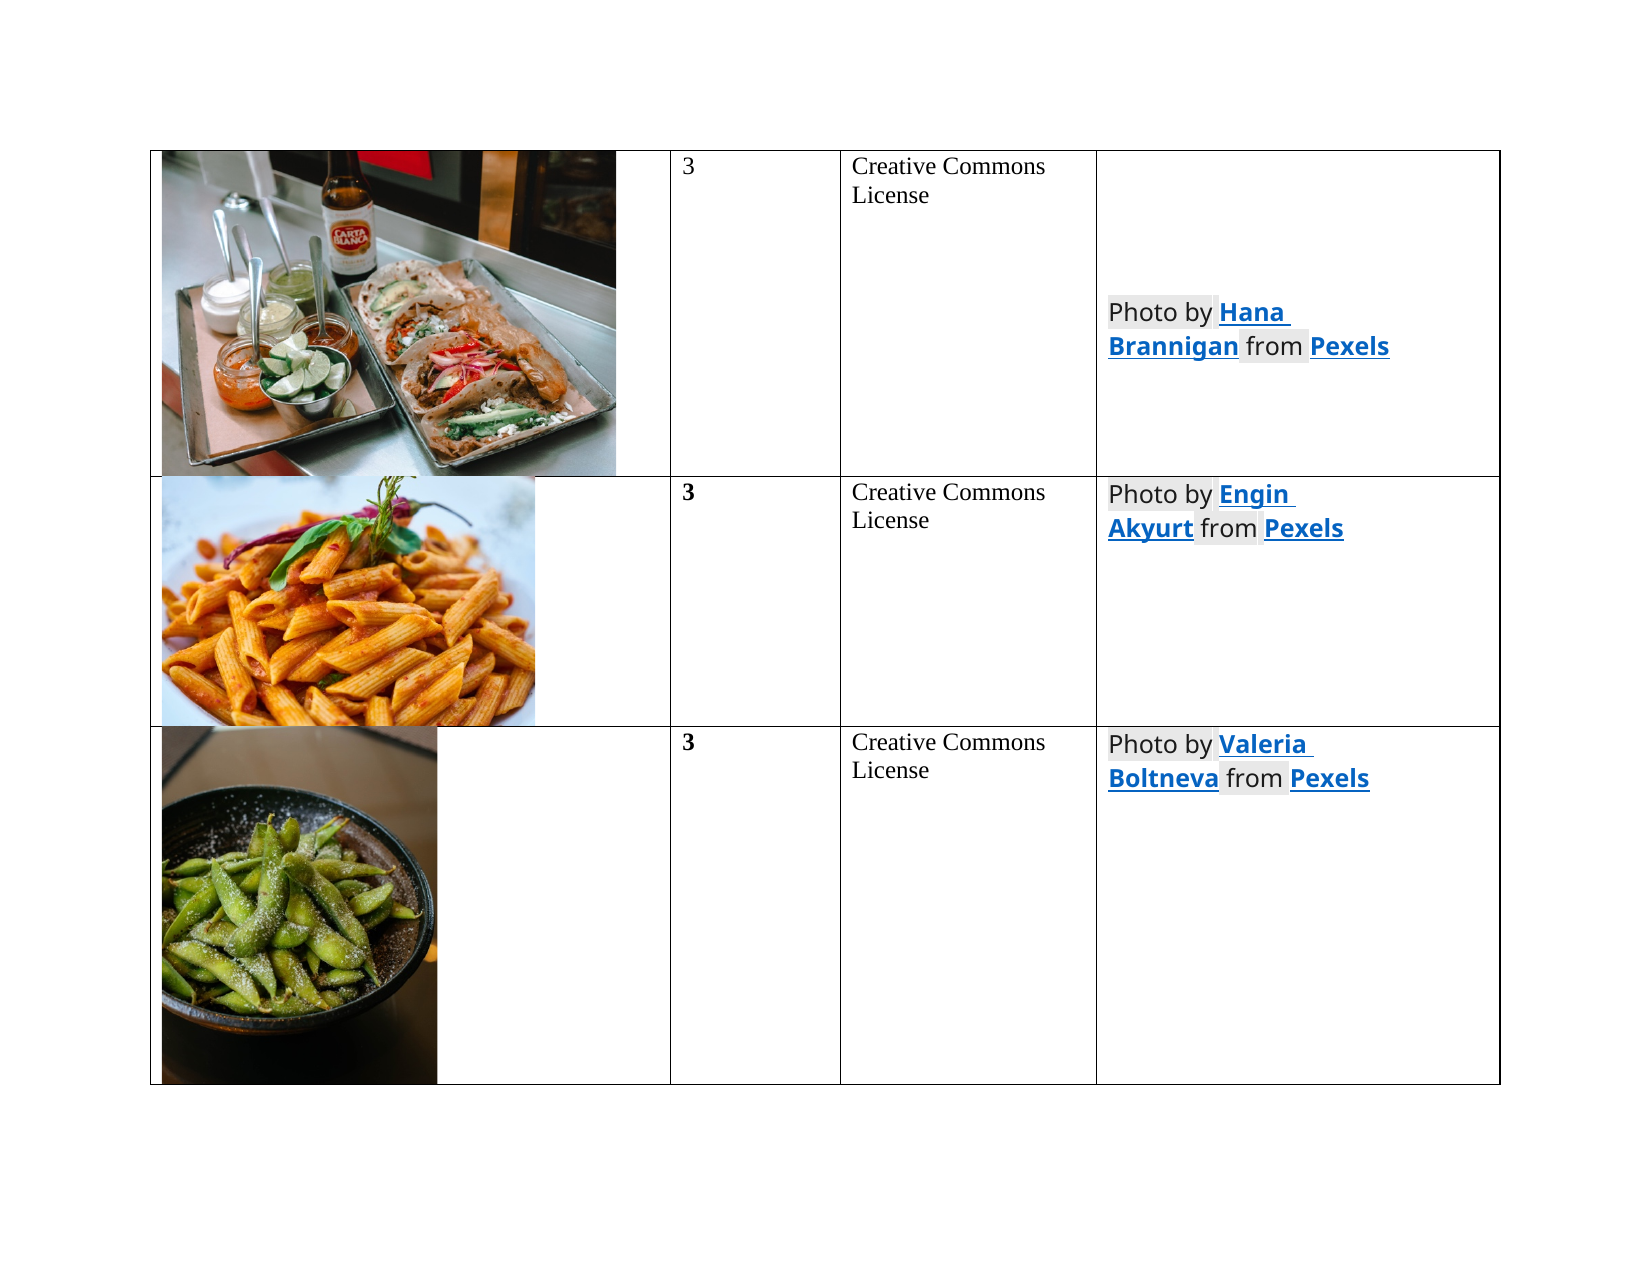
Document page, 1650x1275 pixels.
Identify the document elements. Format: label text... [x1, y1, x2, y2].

table_cell [617, 151, 670, 476]
table_cell Creative Commons License [841, 477, 1096, 726]
table_cell Creative Commons License [841, 727, 1096, 1083]
table_cell [151, 477, 161, 726]
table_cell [841, 151, 1096, 476]
table_cell 3 [671, 151, 840, 476]
table_cell 3 [671, 727, 840, 1083]
table_cell [536, 477, 670, 726]
picture [161, 151, 617, 1084]
table_cell Photo by Hana Brannigan from Pexels [1097, 151, 1499, 476]
table_cell [438, 727, 670, 1083]
table_cell Photo by Valeria Boltneva from Pexels [1097, 727, 1499, 1083]
table_cell [151, 151, 161, 476]
table_cell [151, 727, 161, 1083]
table_cell Photo by Engin Akyurt from Pexels [1097, 477, 1499, 726]
table_cell 3 [671, 477, 840, 726]
